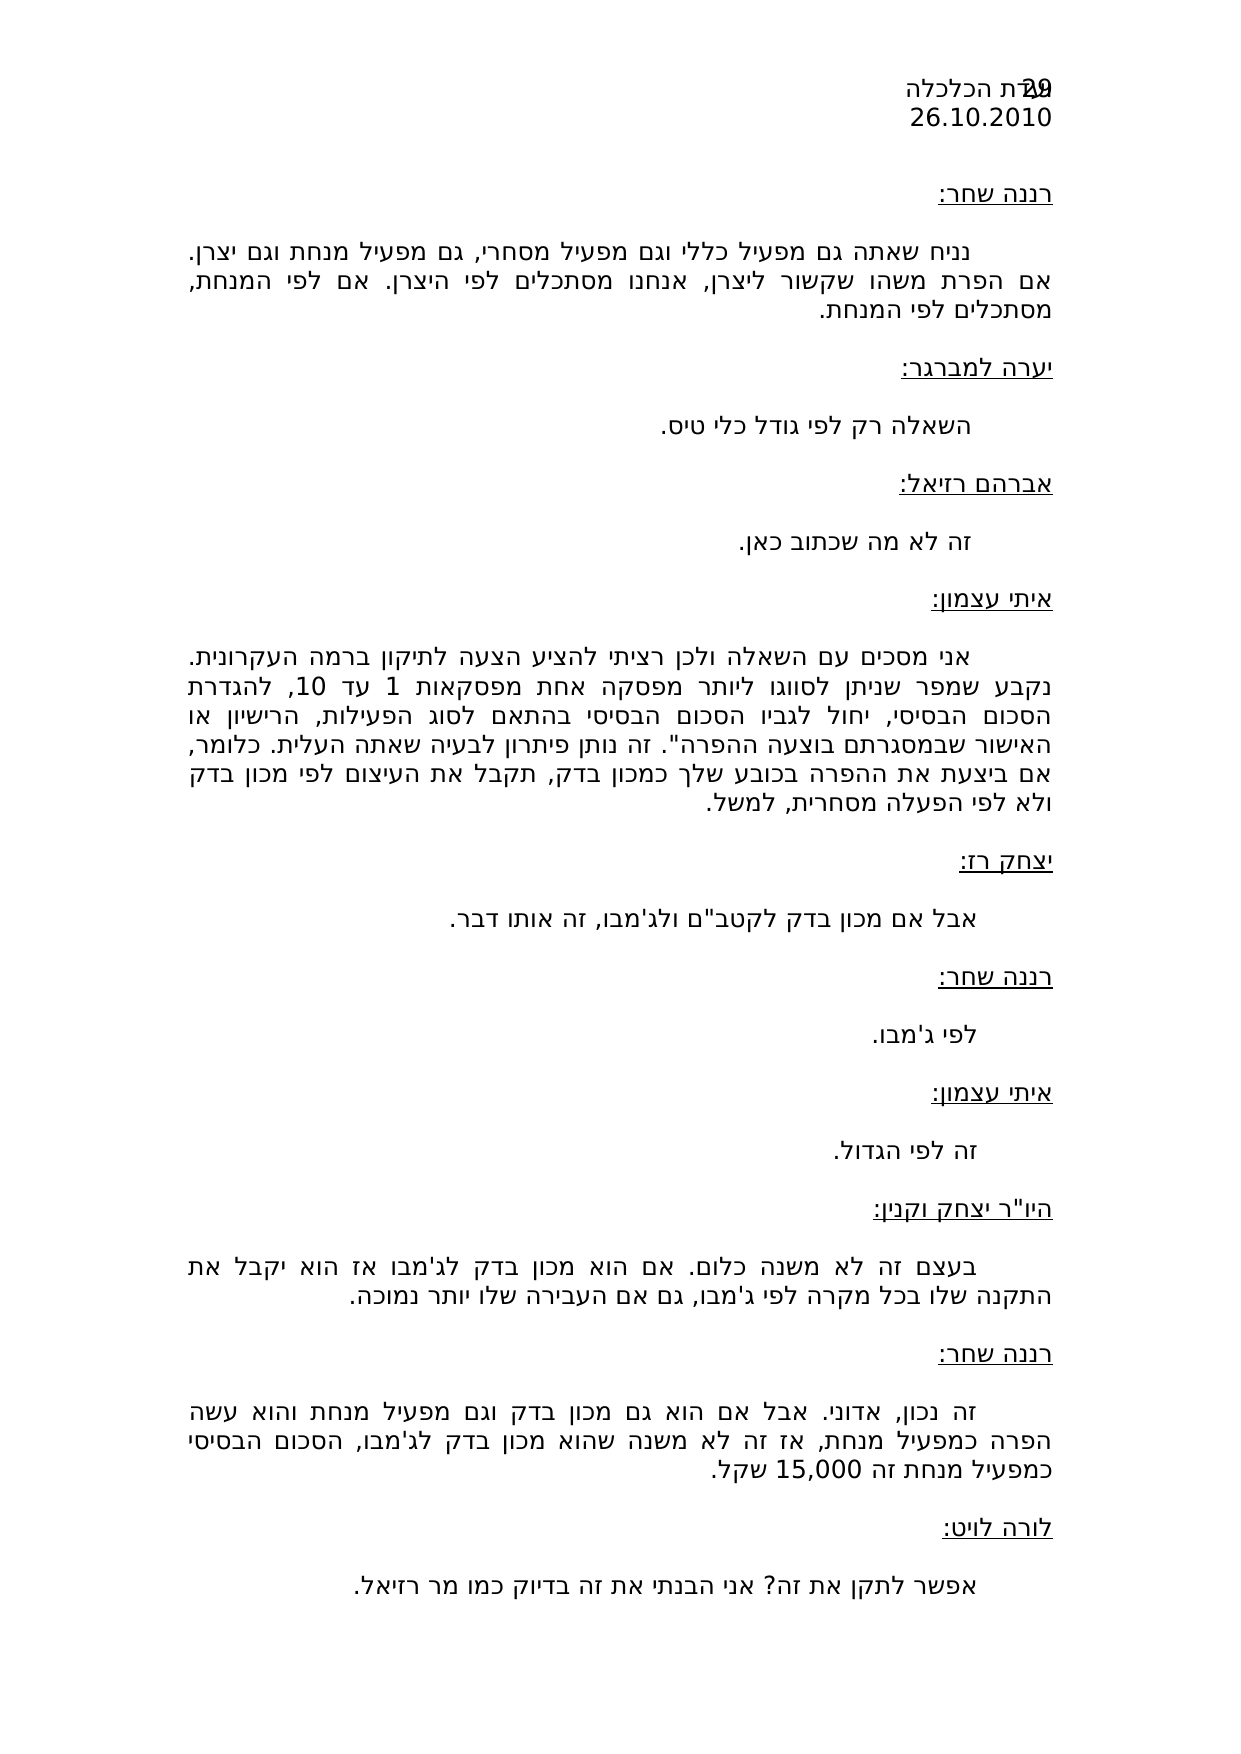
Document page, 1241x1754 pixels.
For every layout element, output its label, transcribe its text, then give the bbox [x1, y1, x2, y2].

text איתי עצמון: [187, 1078, 1053, 1107]
text אפשר לתקן את זה? אני הבנתי את זה בדיוק כמו מר רזיאל. [187, 1571, 1053, 1600]
text זה נכון, אדוני. אבל אם הוא גם מכון בדק וגם מפעיל מנחת והוא עשה הפרה כמפעיל מנחת, אז זה לא משנה שהוא מכון בדק לג'מבו, הסכום הבסיסי כמפעיל מנחת זה 15,000 שקל. [187, 1397, 1053, 1484]
text יצחק רז: [187, 846, 1053, 875]
text אבל אם מכון בדק לקטב"ם ולג'מבו, זה אותו דבר. [187, 904, 1053, 933]
text נניח שאתה גם מפעיל כללי וגם מפעיל מסחרי, גם מפעיל מנחת וגם יצרן. אם הפרת משהו שקשור ליצרן, אנחנו מסתכלים לפי היצרן. אם לפי המנחת, מסתכלים לפי המנחת. [187, 237, 1053, 324]
text היו"ר יצחק וקנין: [187, 1194, 1053, 1223]
text זה לפי הגדול. [187, 1136, 1053, 1165]
text לורה לויט: [187, 1513, 1053, 1542]
text איתי עצמון: [187, 584, 1053, 614]
text בעצם זה לא משנה כלום. אם הוא מכון בדק לג'מבו אז הוא יקבל את התקנה שלו בכל מקרה לפי ג'מבו, גם אם העבירה שלו יותר נמוכה. [187, 1252, 1053, 1310]
text אברהם רזיאל: [187, 469, 1053, 498]
text יערה למברגר: [187, 353, 1053, 382]
text רננה שחר: [187, 1339, 1053, 1368]
text רננה שחר: [187, 962, 1053, 991]
text לפי ג'מבו. [187, 1020, 1053, 1049]
text השאלה רק לפי גודל כלי טיס. [187, 411, 1053, 440]
text אני מסכים עם השאלה ולכן רציתי להציע הצעה לתיקון ברמה העקרונית. נקבע שמפר שניתן לסווגו ליותר מפסקה אחת מפסקאות 1 עד 10, להגדרת הסכום הבסיסי, יחול לגביו הסכום הבסיסי בהתאם לסוג הפעילות, הרישיון או האישור שבמסגרתם בוצעה ההפרה". זה נותן פיתרון לבעיה שאתה העלית. כלומר, אם ביצעת את ההפרה בכובע שלך כמכון בדק, תקבל את העיצום לפי מכון בדק ולא לפי הפעלה מסחרית, למשל. [187, 642, 1053, 817]
text זה לא מה שכתוב כאן. [187, 527, 1053, 556]
text רננה שחר: [187, 179, 1053, 208]
